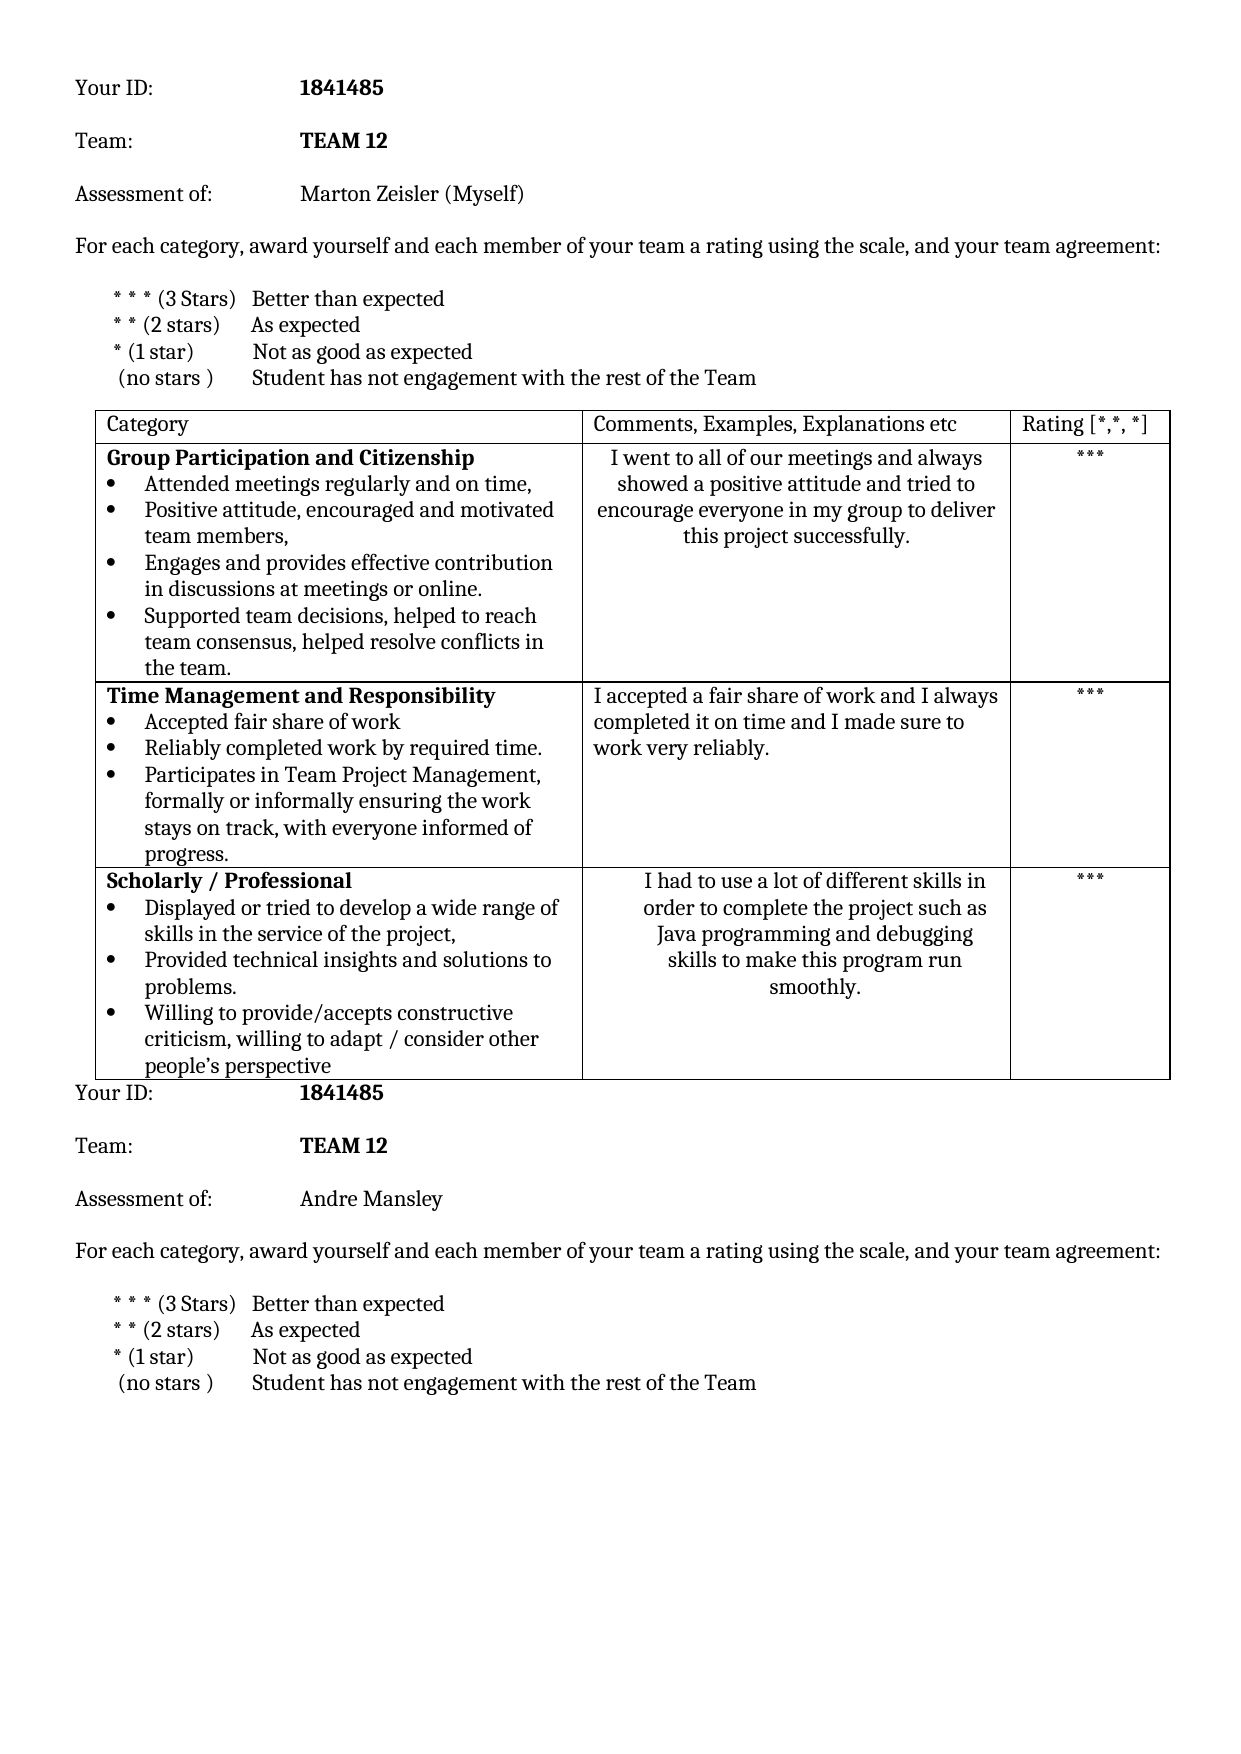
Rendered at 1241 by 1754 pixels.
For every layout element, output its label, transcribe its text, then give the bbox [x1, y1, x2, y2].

table_cell *** [1011, 444, 1169, 681]
text Assessment of: Andre Mansley [75, 1185, 1165, 1212]
text * * (2 stars) As expected [112, 1317, 1165, 1343]
text For each category, award yourself and each member of your team a rating using the scale, and your team agreement: [75, 1238, 1165, 1264]
table_header Rating [*,*, *] [1011, 411, 1169, 443]
text * * * (3 Stars) Better than expected [112, 1291, 1165, 1317]
text Assessment of: Marton Zeisler (Myself) [75, 180, 1165, 207]
table_cell Time Management and Responsibility Accepted fair share of work Reliably completed work by required time. Participates in Team Project Management, formally or informally ensuring the work stays on track, with everyone informed of progress. [96, 683, 582, 867]
table_cell I accepted a fair share of work and I always completed it on time and I made sure to work very reliably. [583, 683, 1010, 867]
text Team: TEAM 12 [75, 1133, 1165, 1159]
table_cell I had to use a lot of different skills in order to complete the project such as Java programming and debugging skills to make this program run smoothly. [583, 868, 1010, 1079]
text * (1 star) Not as good as expected [112, 1343, 1165, 1370]
text * * * (3 Stars) Better than expected [112, 286, 1165, 312]
table_cell I went to all of our meetings and always showed a positive attitude and tried to encourage everyone in my group to deliver this project successfully. [583, 444, 1010, 681]
table_cell *** [1011, 683, 1169, 867]
text * (1 star) Not as good as expected [112, 338, 1165, 365]
table_cell *** [1011, 868, 1169, 1079]
text Your ID: 1841485 [75, 880, 1165, 1106]
table_header Comments, Examples, Explanations etc [583, 411, 1010, 443]
text (no stars ) Student has not engagement with the rest of the Team [75, 365, 1165, 391]
table_header Category [96, 411, 582, 443]
text (no stars ) Student has not engagement with the rest of the Team [75, 1370, 1165, 1396]
table_cell Scholarly / Professional Displayed or tried to develop a wide range of skills in the service of the project, Provided technical insights and solutions to problems. Willing to provide/accepts constructive criticism, willing to adapt / consider other people’s perspective [96, 868, 582, 1079]
text * * (2 stars) As expected [112, 312, 1165, 338]
text For each category, award yourself and each member of your team a rating using the scale, and your team agreement: [75, 233, 1165, 259]
text Team: TEAM 12 [75, 128, 1165, 154]
text Your ID: 1841485 [75, 75, 1165, 101]
table_cell Group Participation and Citizenship Attended meetings regularly and on time, Positive attitude, encouraged and motivated team members, Engages and provides effective contribution in discussions at meetings or online. Supported team decisions, helped to reach team consensus, helped resolve conflicts in the team. [96, 444, 582, 681]
